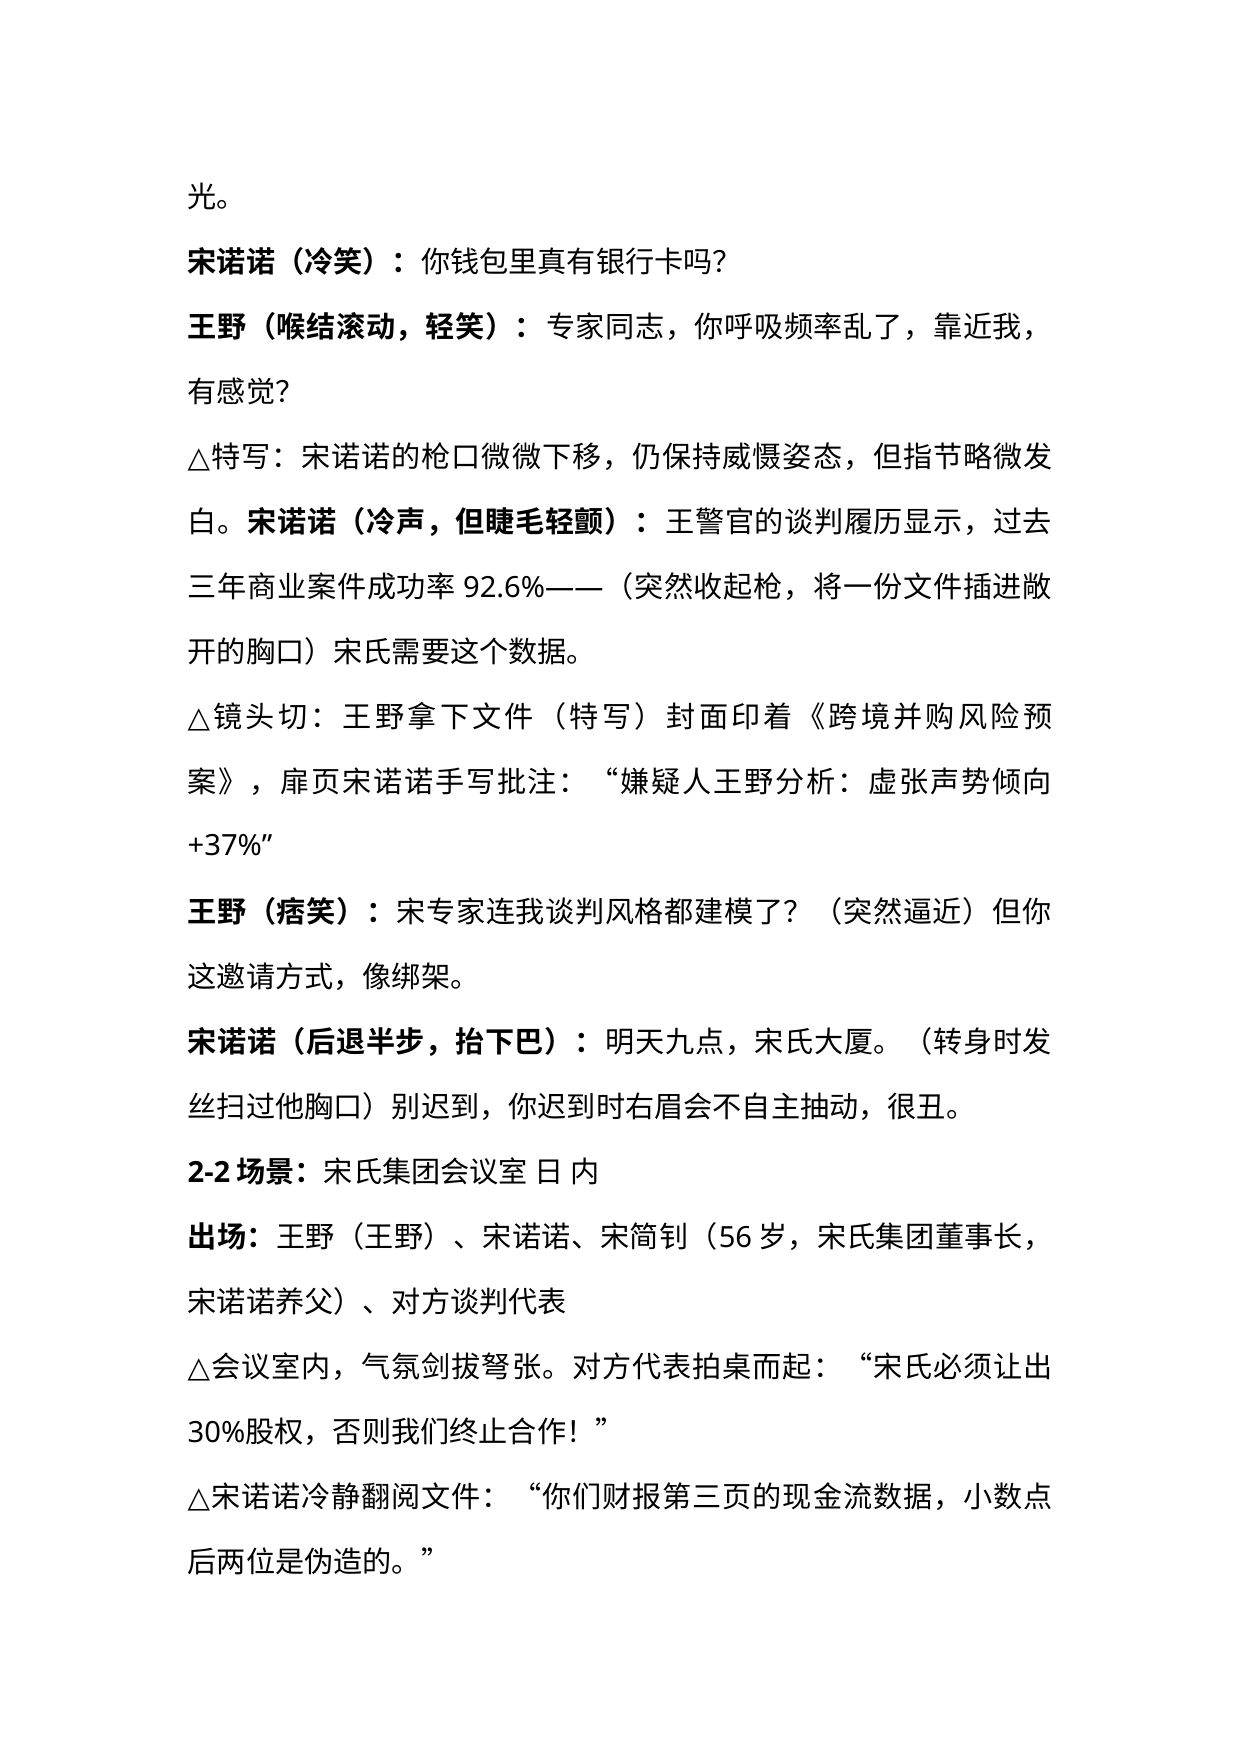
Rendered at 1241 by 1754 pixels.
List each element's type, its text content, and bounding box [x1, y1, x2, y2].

text 宋诺诺（冷笑）：你钱包里真有银行卡吗？ [187, 227, 1053, 292]
text △特写：宋诺诺的枪口微微下移，仍保持威慑姿态，但指节略微发白。宋诺诺（冷声，但睫毛轻颤）：王警官的谈判履历显示，过去三年商业案件成功率92.6%——（突然收起枪，将一份文件插进敞开的胸口）宋氏需要这个数据。 [187, 422, 1053, 682]
text △会议室内，气氛剑拔弩张。对方代表拍桌而起：“宋氏必须让出30%股权，否则我们终止合作！” [187, 1332, 1053, 1462]
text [187, 162, 1053, 227]
text △宋诺诺冷静翻阅文件：“你们财报第三页的现金流数据，小数点后两位是伪造的。” [187, 1462, 1053, 1592]
text 王野（痞笑）：宋专家连我谈判风格都建模了？（突然逼近）但你这邀请方式，像绑架。 [187, 877, 1053, 1007]
text 出场：王野（王野）、宋诺诺、宋简钊（56岁，宋氏集团董事长，宋诺诺养父）、对方谈判代表 [187, 1202, 1053, 1332]
text 宋诺诺（后退半步，抬下巴）：明天九点，宋氏大厦。（转身时发丝扫过他胸口）别迟到，你迟到时右眉会不自主抽动，很丑。 [187, 1007, 1053, 1137]
text △镜头切：王野拿下文件（特写）封面印着《跨境并购风险预案》，扉页宋诺诺手写批注：“嫌疑人王野分析：虚张声势倾向+37%” [187, 682, 1053, 877]
text 2-2场景：宋氏集团会议室 日 内 [187, 1137, 1053, 1202]
text 王野（喉结滚动，轻笑）：专家同志，你呼吸频率乱了，靠近我，有感觉？ [187, 292, 1053, 422]
